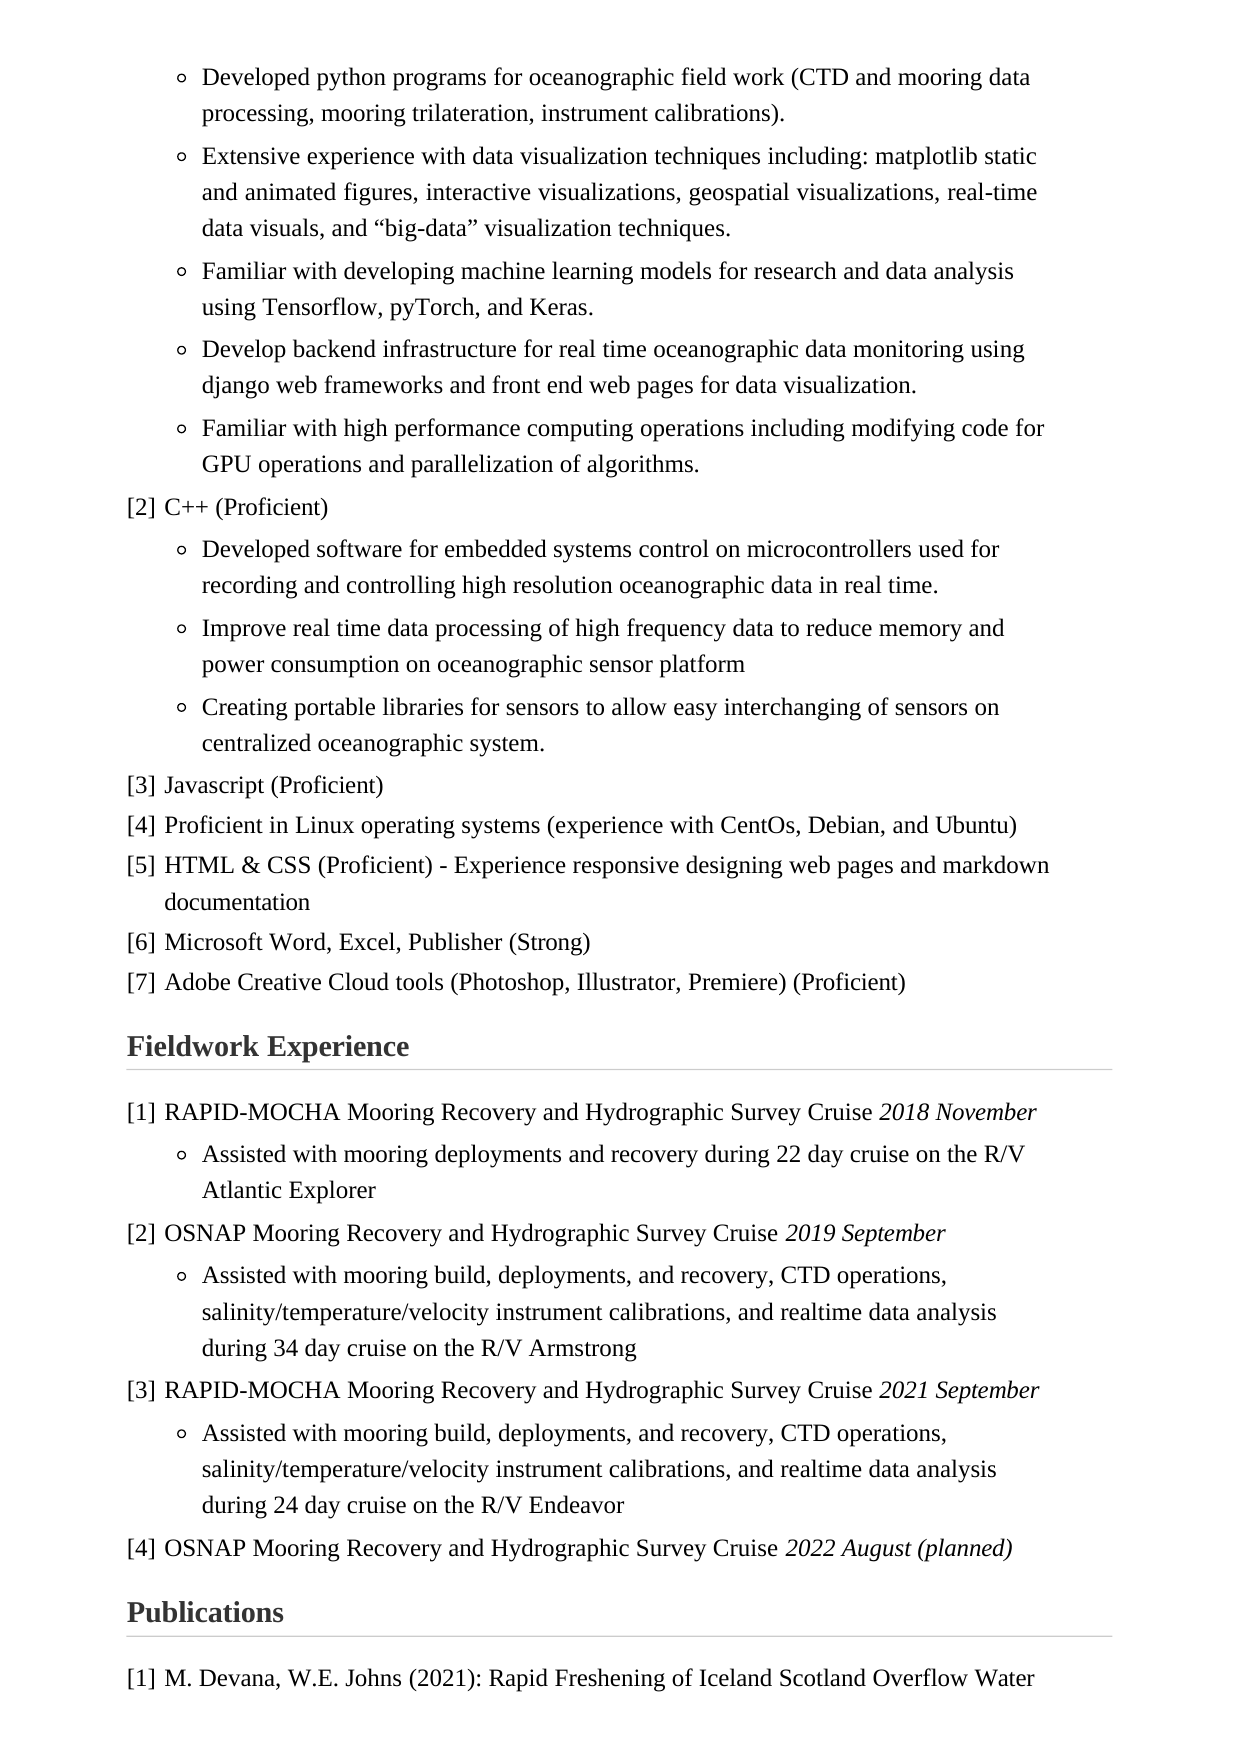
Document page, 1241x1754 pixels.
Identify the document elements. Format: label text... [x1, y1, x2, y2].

list RAPID-MOCHA Mooring Recovery and Hydrographic Survey Cruise 2018 November [127, 1097, 1088, 1126]
text Develop backend infrastructure for real time oceanographic data monitoring using django web frameworks and front end web pages for data visualization. [202, 334, 1052, 399]
text Assisted with mooring deployments and recovery during 22 day cruise on the R/V Atlantic Explorer [202, 1139, 1088, 1204]
subtitle Fieldwork Experience [127, 1028, 1088, 1063]
text Assisted with mooring build, deployments, and recovery, CTD operations, salinity/temperature/velocity instrument calibrations, and realtime data analysis during 24 day cruise on the R/V Endeavor [202, 1418, 1052, 1519]
list Microsoft Word, Excel, Publisher (Strong) [127, 927, 1088, 955]
subtitle Publications [127, 1594, 1088, 1629]
list M. Devana, W.E. Johns (2021): Rapid Freshening of Iceland Scotland Overflow Water [127, 1663, 1088, 1692]
text Assisted with mooring build, deployments, and recovery, CTD operations, salinity/temperature/velocity instrument calibrations, and realtime data analysis during 34 day cruise on the R/V Armstrong [202, 1261, 1052, 1362]
text Developed python programs for oceanographic field work (CTD and mooring data processing, mooring trilateration, instrument calibrations). [202, 62, 1031, 127]
list Javascript (Proficient) [127, 770, 1088, 799]
text Familiar with developing machine learning models for research and data analysis using Tensorflow, pyTorch, and Keras. [202, 256, 1052, 321]
list OSNAP Mooring Recovery and Hydrographic Survey Cruise 2022 August (planned) [127, 1533, 1088, 1562]
list Proficient in Linux operating systems (experience with CentOs, Debian, and Ubuntu) [127, 810, 1088, 839]
list Adobe Creative Cloud tools (Photoshop, Illustrator, Premiere) (Proficient) [127, 967, 1088, 995]
list C++ (Proficient) [127, 492, 1088, 521]
list OSNAP Mooring Recovery and Hydrographic Survey Cruise 2019 September [127, 1218, 1088, 1247]
text Familiar with high performance computing operations including modifying code for GPU operations and parallelization of algorithms. [202, 413, 1088, 478]
text Improve real time data processing of high frequency data to reduce memory and power consumption on oceanographic sensor platform [202, 613, 1052, 678]
text Creating portable libraries for sensors to allow easy interchanging of sensors on centralized oceanographic system. [202, 692, 1088, 757]
list HTML & CSS (Proficient) - Experience responsive designing web pages and markdown documentation [126, 850, 1051, 915]
text Extensive experience with data visualization techniques including: matplotlib static and animated figures, interactive visualizations, geospatial visualizations, real-time data visuals, and “big-data” visualization techniques. [202, 141, 1037, 242]
list RAPID-MOCHA Mooring Recovery and Hydrographic Survey Cruise 2021 September [127, 1375, 1088, 1404]
text Developed software for embedded systems control on microcontrollers used for recording and controlling high resolution oceanographic data in real time. [202, 534, 1088, 599]
